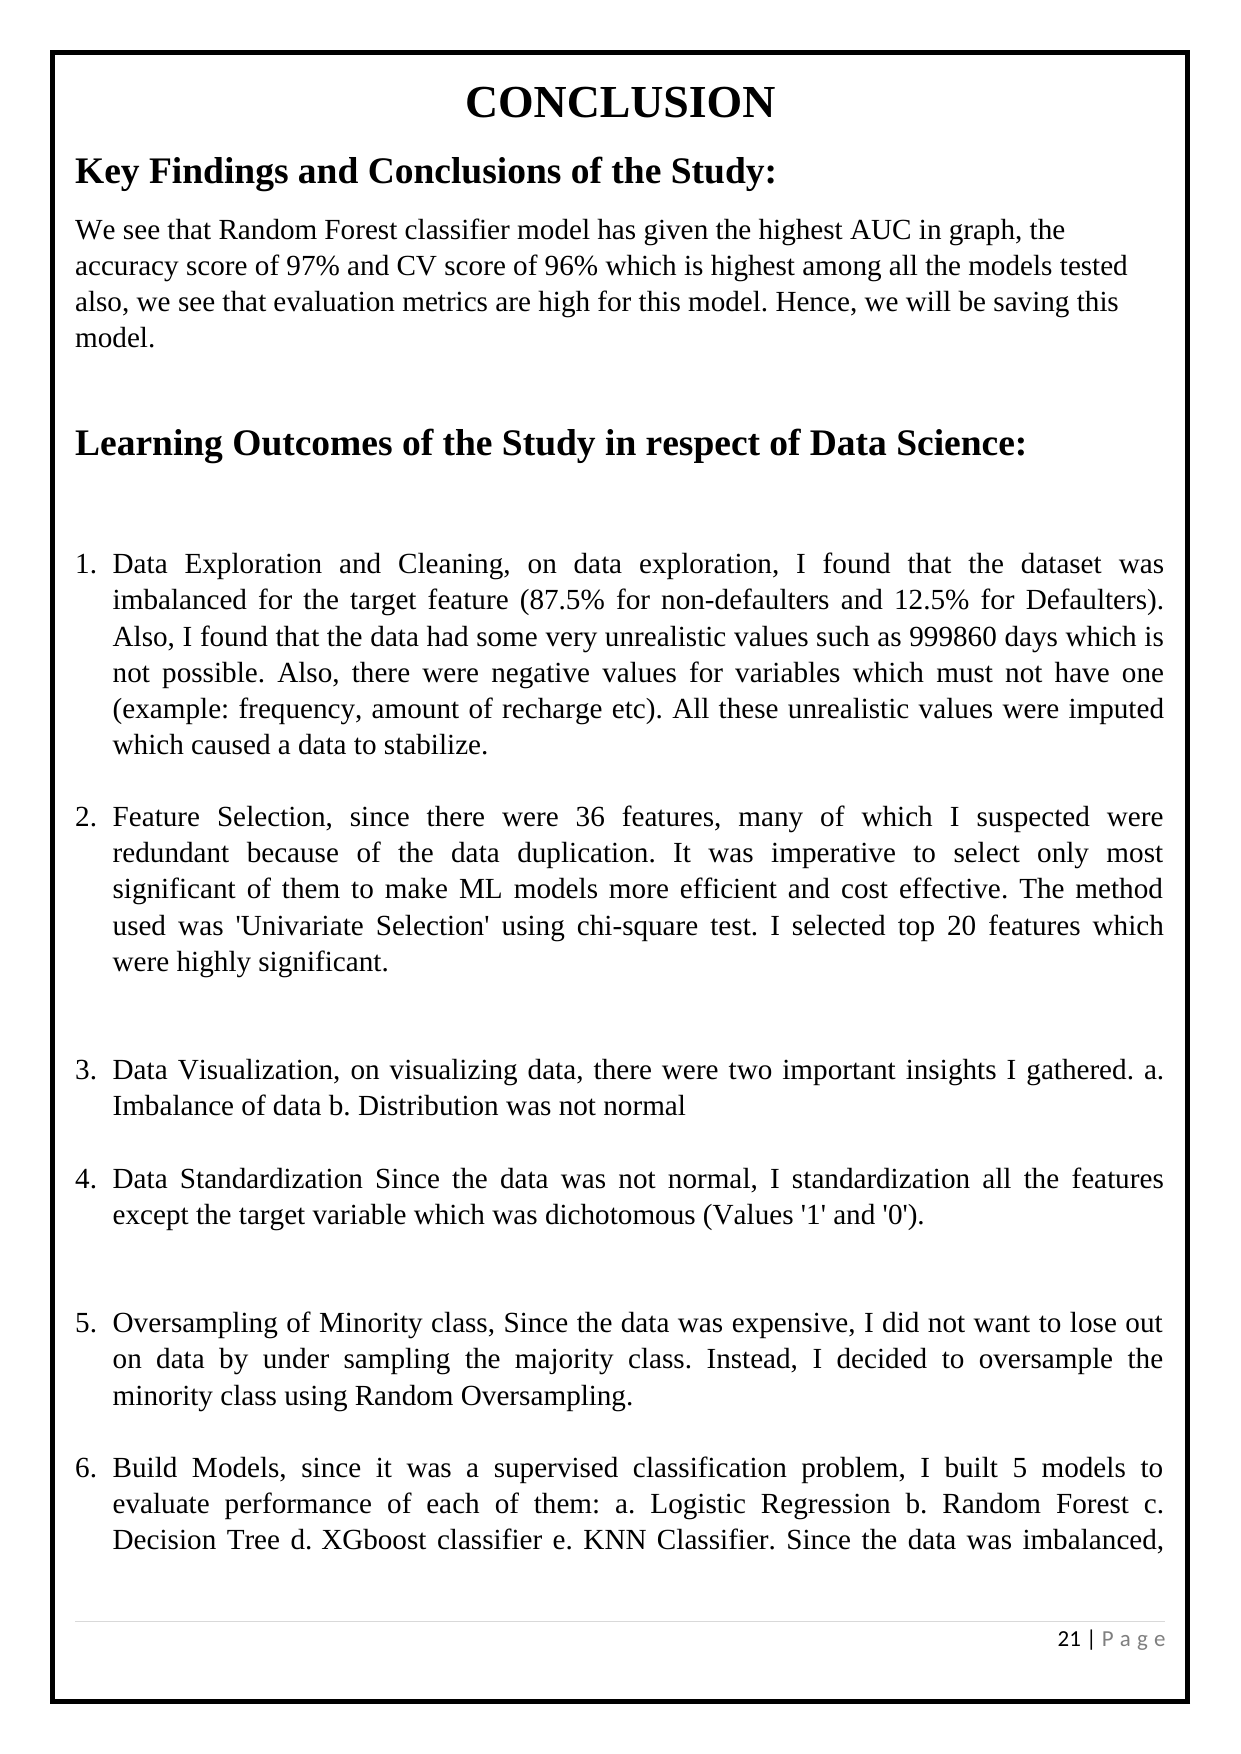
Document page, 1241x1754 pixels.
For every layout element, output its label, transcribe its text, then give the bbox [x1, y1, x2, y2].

text Key Findings and Conclusions of the Study: [75, 148, 1165, 192]
text CONCLUSION [75, 75, 1165, 128]
list Data Exploration and Cleaning, on data exploration, I found that the dataset was imbalanced for the target feature (87.5% for non-defaulters and 12.5% for Defaulters). Also, I found that the data had some very unrealistic values such as 999860 days which is not possible. Also, there were negative values for variables which must not have one (example: frequency, amount of recharge etc). All these unrealistic values were imputed which caused a data to stabilize. [75, 546, 1165, 761]
list Oversampling of Minority class, Since the data was expensive, I did not want to lose out on data by under sampling the majority class. Instead, I decided to oversample the minority class using Random Oversampling. [75, 1305, 1165, 1411]
list Data Visualization, on visualizing data, there were two important insights I gathered. a. Imbalance of data b. Distribution was not normal [75, 1052, 1165, 1122]
list Feature Selection, since there were 36 features, many of which I suspected were redundant because of the data duplication. It was imperative to select only most significant of them to make ML models more efficient and cost effective. The method used was 'Univariate Selection' using chi-square test. I selected top 20 features which were highly significant. [75, 799, 1165, 977]
text We see that Random Forest classifier model has given the highest AUC in graph, the accuracy score of 97% and CV score of 96% which is highest among all the models tested also, we see that evaluation metrics are high for this model. Hence, we will be saving this model. [75, 212, 1165, 354]
text Learning Outcomes of the Study in respect of Data Science: [75, 420, 1165, 463]
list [75, 1450, 1165, 1556]
list Data Standardization Since the data was not normal, I standardization all the features except the target variable which was dichotomous (Values '1' and '0'). [75, 1161, 1165, 1231]
